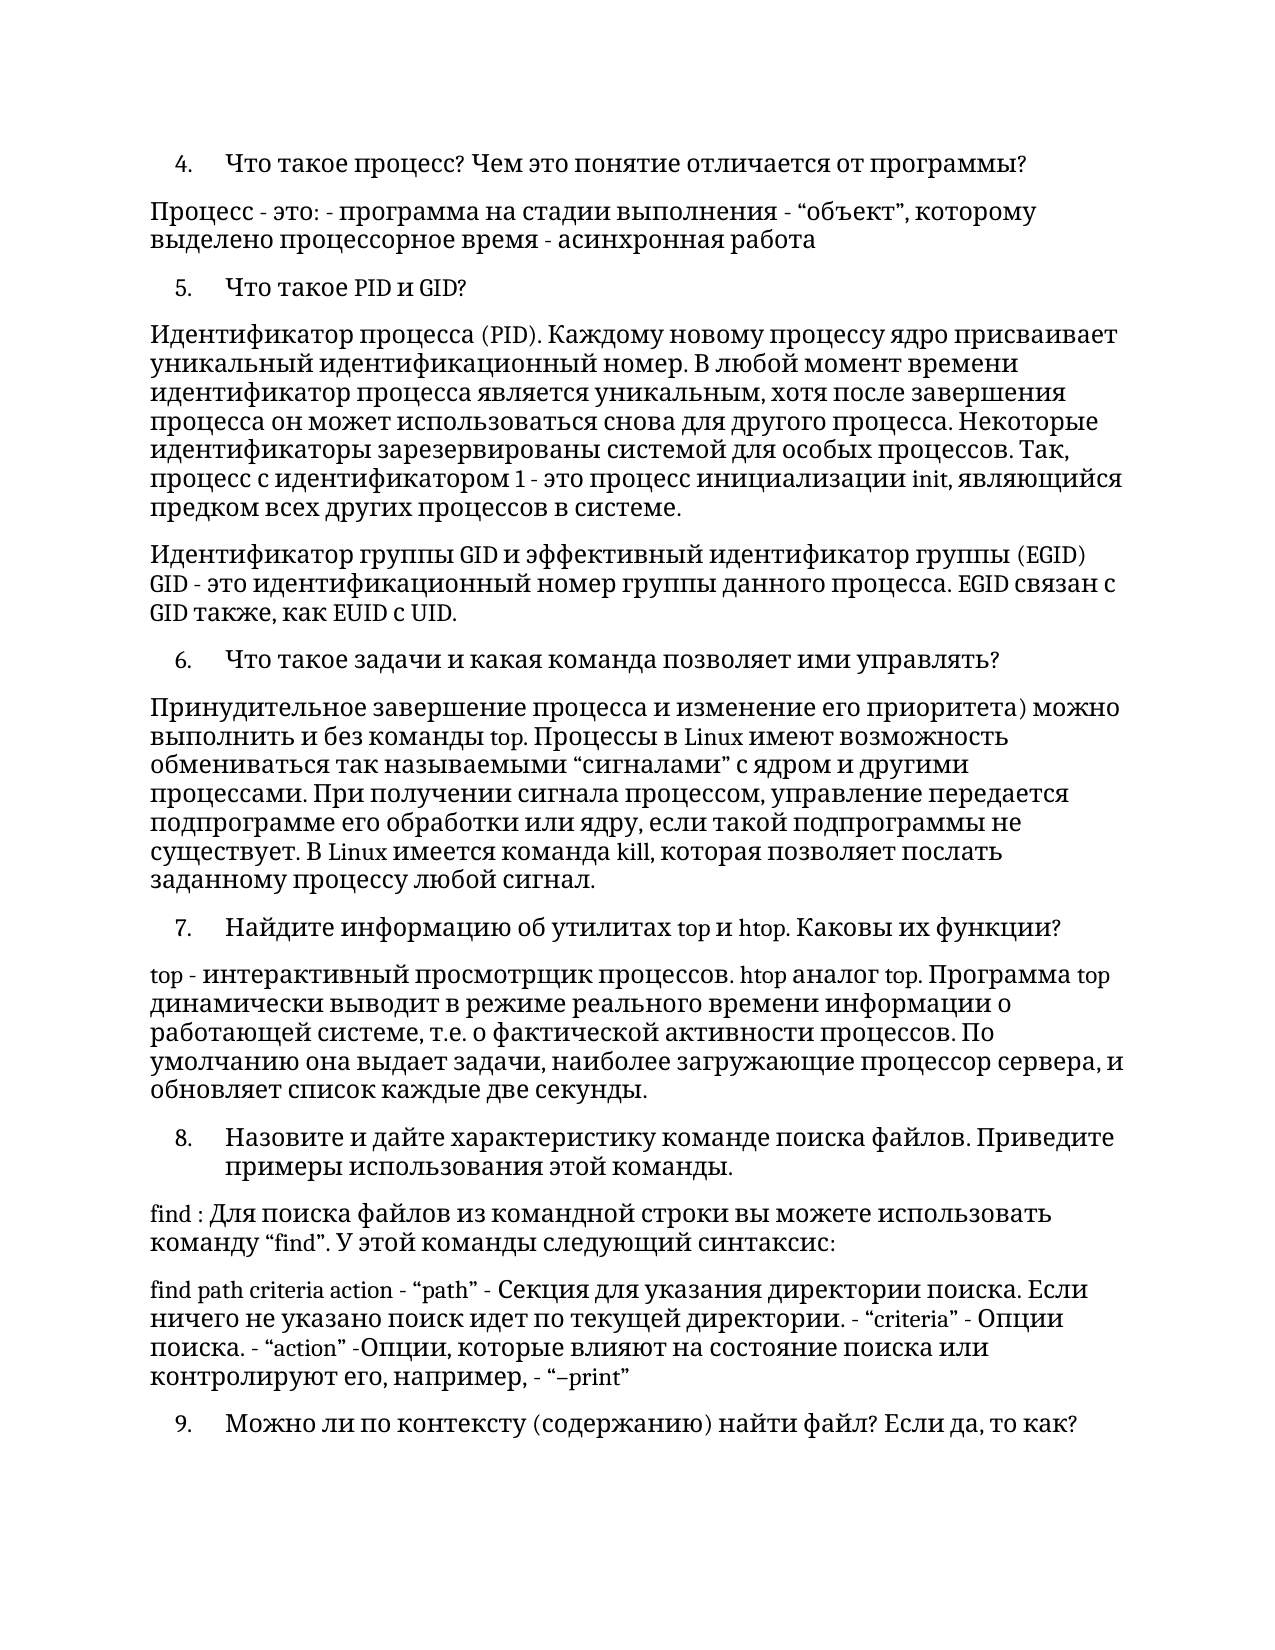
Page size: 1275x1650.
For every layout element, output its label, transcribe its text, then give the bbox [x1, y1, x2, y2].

text Принудительное завершение процесса и изменение его приоритета) можно выполнить и без команды top. Процессы в Linux имеют возможность обмениваться так называемыми “сигналами” с ядром и другими процессами. При получении сигнала процессом, управление передается подпрограмме его обработки или ядру, если такой подпрограммы не существует. В Linux имеется команда kill, которая позволяет послать заданному процессу любой сигнал. [150, 694, 1125, 895]
text Идентификатор группы GID и эффективный идентификатор группы (EGID) GID - это идентификационный номер группы данного процесса. EGID связан с GID также, как EUID с UID. [150, 541, 1125, 627]
list Найдите информацию об утилитах top и htop. Каковы их функции? [175, 914, 1125, 942]
list Можно ли по контексту (содержанию) найти файл? Если да, то как? [175, 1410, 1125, 1439]
list Назовите и дайте характеристику команде поиска файлов. Приведите примеры использования этой команды. [175, 1124, 1125, 1181]
text find path criteria action - “path” - Секция для указания директории поиска. Если ничего не указано поиск идет по текущей директории. - “criteria” - Опции поиска. - “action” -Опции, которые влияют на состояние поиска или контролируют его, например, - “–print” [150, 1276, 1125, 1391]
list Что такое задачи и какая команда позволяет ими управлять? [175, 646, 1125, 675]
text find : Для поиска файлов из командной строки вы можете использовать команду “find”. У этой команды следующий синтаксис: [150, 1200, 1125, 1257]
list Что такое процесс? Чем это понятие отличается от программы? [175, 150, 1125, 179]
text top - интерактивный просмотрщик процессов. htop аналог top. Программа top динамически выводит в режиме реального времени информации о работающей системе, т.е. о фактической активности процессов. По умолчанию она выдает задачи, наиболее загружающие процессор сервера, и обновляет список каждые две секунды. [150, 961, 1125, 1105]
text Процесс - это: - программа на стадии выполнения - “объект”, которому выделено процессорное время - асинхронная работа [150, 197, 1125, 255]
text Идентификатор процесса (PID). Каждому новому процессу ядро присваивает уникальный идентификационный номер. В любой момент времени идентификатор процесса является уникальным, хотя после завершения процесса он может использоваться снова для другого процесса. Некоторые идентификаторы зарезервированы системой для особых процессов. Так, процесс с идентификатором 1 - это процесс инициализации init, являющийся предком всех других процессов в системе. [150, 321, 1125, 522]
list Что такое PID и GID? [175, 274, 1125, 302]
